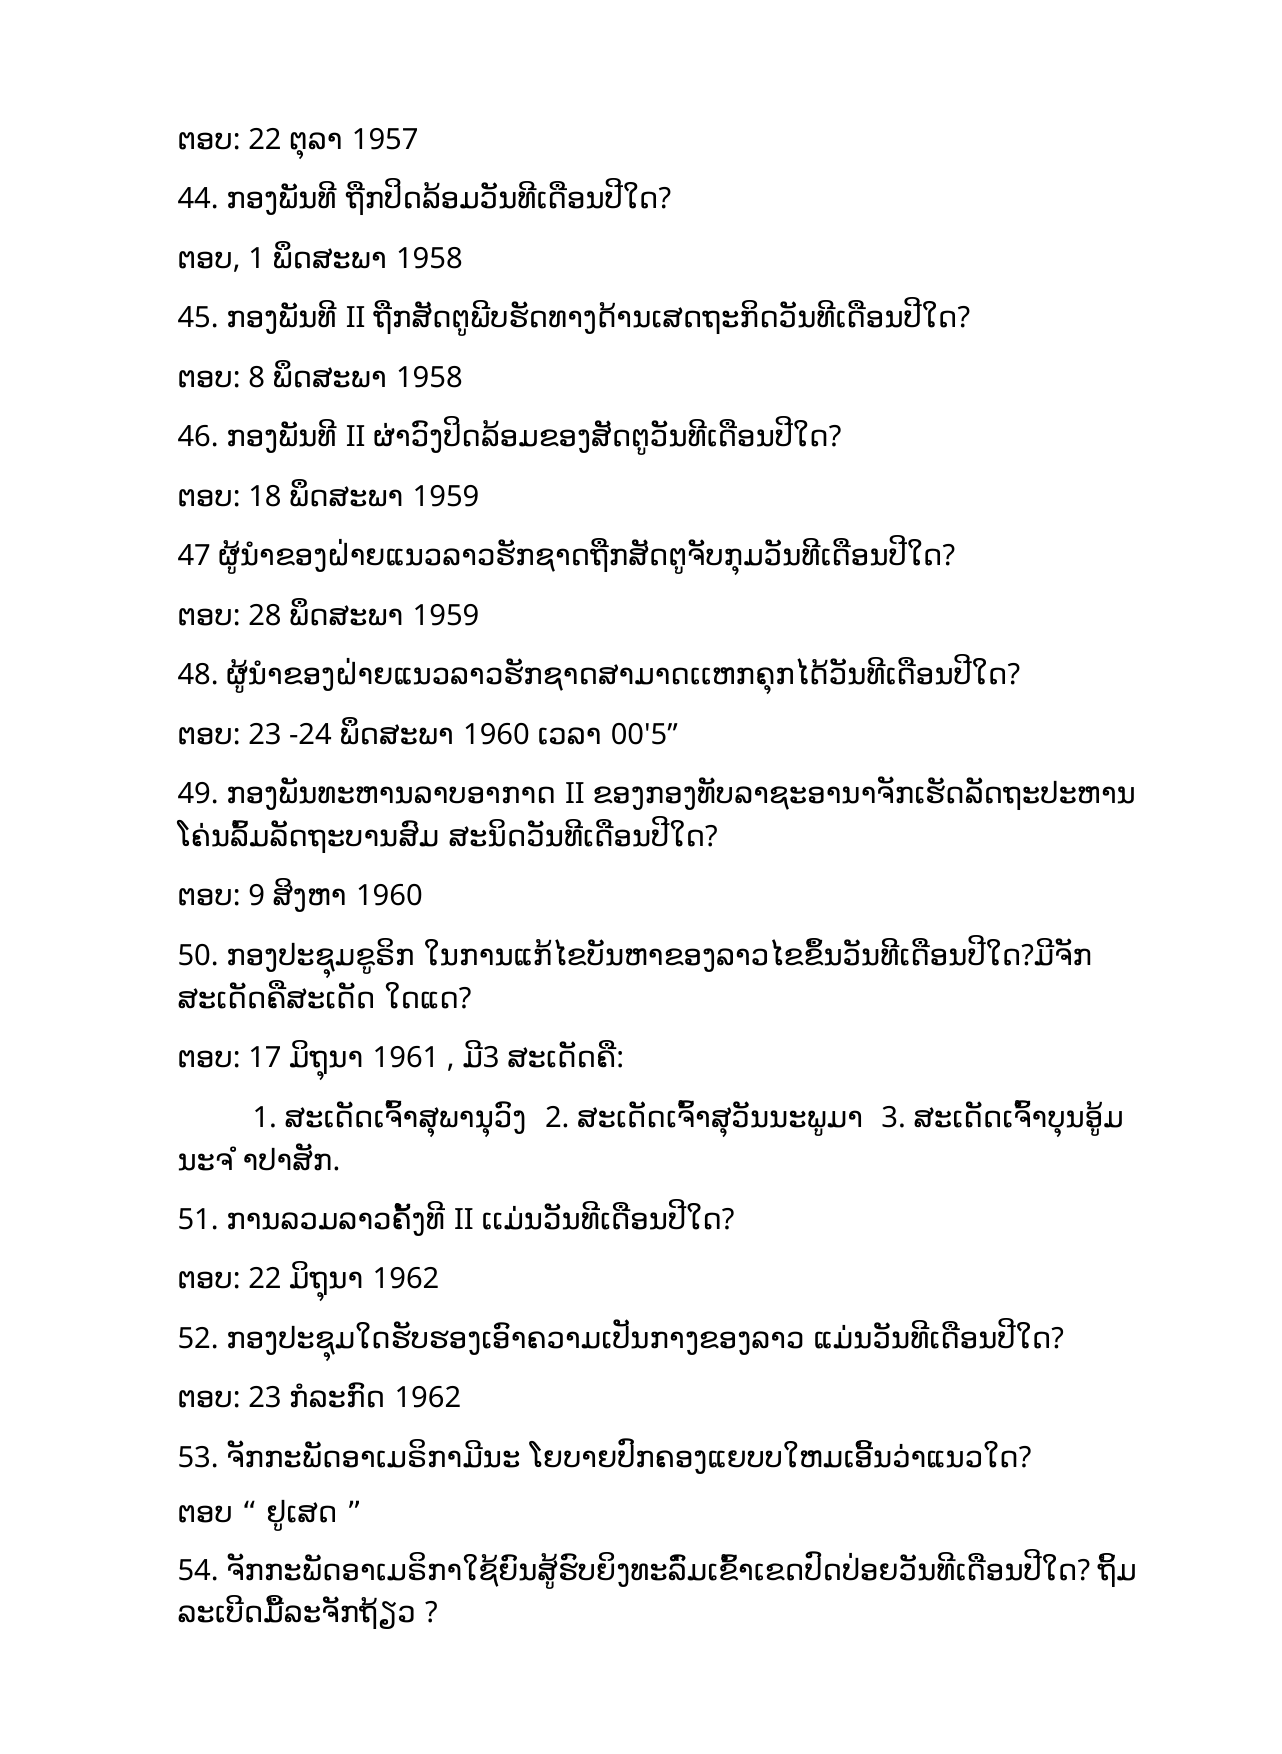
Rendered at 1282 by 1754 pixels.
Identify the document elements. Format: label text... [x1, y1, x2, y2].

text 52. ກອງປະຊຸມໃດຮັບຮອງເອົາຄວາມເປັນກາງຂອງລາວ ແມ່ນວັນທີເດືອນປີໃດ? [177, 1317, 1163, 1357]
text ຕອບ: 22 ຕຸລາ 1957 [177, 118, 1163, 158]
text ຕອບ: 8 ພຶດສະພາ 1958 [177, 356, 1163, 396]
text ຕອບ: 23 -24 ພຶດສະພາ 1960 ເວລາ 00'5” [177, 713, 1163, 753]
text 46. ກອງພັນທີ II ຜ່າວົງປິດລ້ອມຂອງສັດຕູວັນທີເດືອນປີໃດ? [177, 416, 1163, 455]
text 1. ສະເດັດເຈົ້າສຸພານຸວົງ 2. ສະເດັດເຈົ້າສຸວັນນະພູມາ 3. ສະເດັດເຈົ້າບຸນອູ້ມນະຈ ໍາປາສັກ. [177, 1096, 1163, 1178]
text ຕອບ: 18 ພຶດສະພາ 1959 [177, 475, 1163, 515]
text 54. ຈັກກະພັດອາເມຣິກາໃຊ້ຍົນສູ້ຮົບຍິງທະລົ່ມເຂົ້າເຂດປົດປ່ອຍວັນທີເດືອນປີໃດ? ຖິ້ມລະເບີດມື້ລະຈັກຖ້ຽວ ? [177, 1549, 1163, 1631]
text 48. ຜູ້ນຳຂອງຝ່າຍແນວລາວຮັກຊາດສາມາດເເຫກຄຸກໄດ້ວັນທີເດືອນປີໃດ? [177, 653, 1163, 693]
text ຕອບ: 23 ກໍລະກົດ 1962 [177, 1377, 1163, 1416]
text ຕອບ: 22 ມິຖຸນາ 1962 [177, 1258, 1163, 1297]
text 47 ຜູ້ນຳຂອງຝ່າຍແນວລາວຮັກຊາດຖືກສັດຕູຈັບກຸມວັນທີເດືອນປີໃດ? [177, 534, 1163, 574]
text ຕອບ: 9 ສິງຫາ 1960 [177, 875, 1163, 914]
text 49. ກອງພັນທະຫານລາບອາກາດ II ຂອງກອງທັບລາຊະອານາຈັກເຮັດລັດຖະປະຫານໂຄ່ນລົ້ມລັດຖະບານສົມ ສະນິດວັນທີເດືອນປີໃດ? [177, 772, 1163, 855]
text 51. ການລວມລາວຄັ້ງທີ II ເເມ່ນວັນທີເດືອນປີໃດ? [177, 1198, 1163, 1238]
text ຕອບ: 17 ມິຖຸນາ 1961 , ມີ3 ສະເດັດຄື: [177, 1036, 1163, 1076]
text 44. ກອງພັນທີ ຖືກປິດລ້ອມວັນທີເດືອນປີໃດ? [177, 178, 1163, 217]
text 45. ກອງພັນທີ II ຖືກສັດຕູພີບຮັດທາງດ້ານເສດຖະກິດວັນທີເດືອນປີໃດ? [177, 297, 1163, 336]
text ຕອບ “ ຢູເສດ ” [177, 1496, 1163, 1529]
text ຕອບ, 1 ພຶດສະພາ 1958 [177, 237, 1163, 277]
text ຕອບ: 28 ພຶດສະພາ 1959 [177, 594, 1163, 634]
text 53. ຈັກກະພັດອາເມຣິກາມີນະ ໂຍບາຍປົກຄອງແຍບບໃຫມເອີ້ນວ່າແນວໃດ? [177, 1436, 1163, 1476]
text 50. ກອງປະຊຸມຂູຣິກ ໃນການແກ້ໄຂບັນຫາຂອງລາວໄຂຂຶ້ນວັນທີເດືອນປີໃດ?ມີຈັກສະເດັດຄືສະເດັດ ໃດແດ? [177, 934, 1163, 1017]
